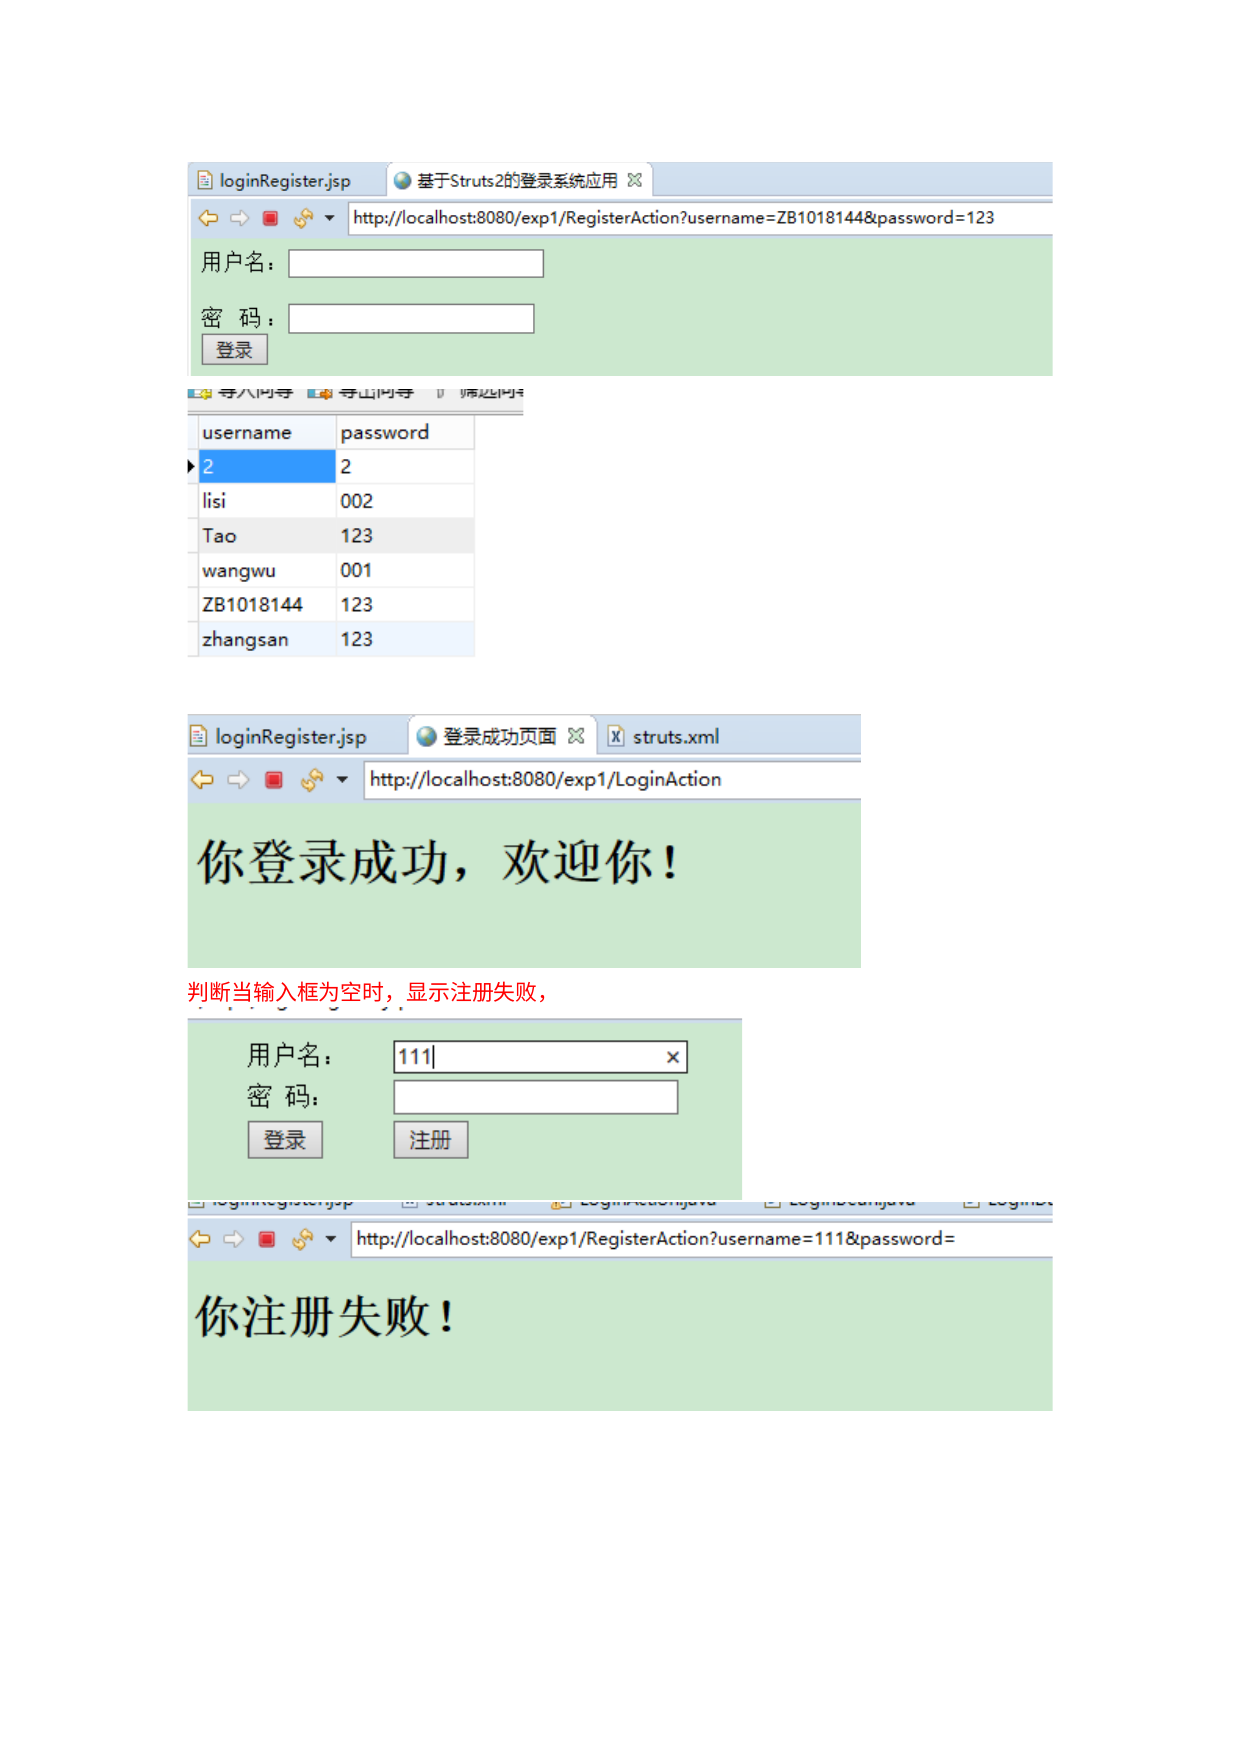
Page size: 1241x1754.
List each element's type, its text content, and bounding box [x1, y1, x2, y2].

picture [187, 1202, 1053, 1411]
picture [187, 714, 861, 968]
picture [187, 162, 1053, 376]
picture [187, 1007, 743, 1200]
text 判断当输入框为空时，显示注册失败， [187, 974, 1053, 1007]
picture [187, 389, 524, 698]
